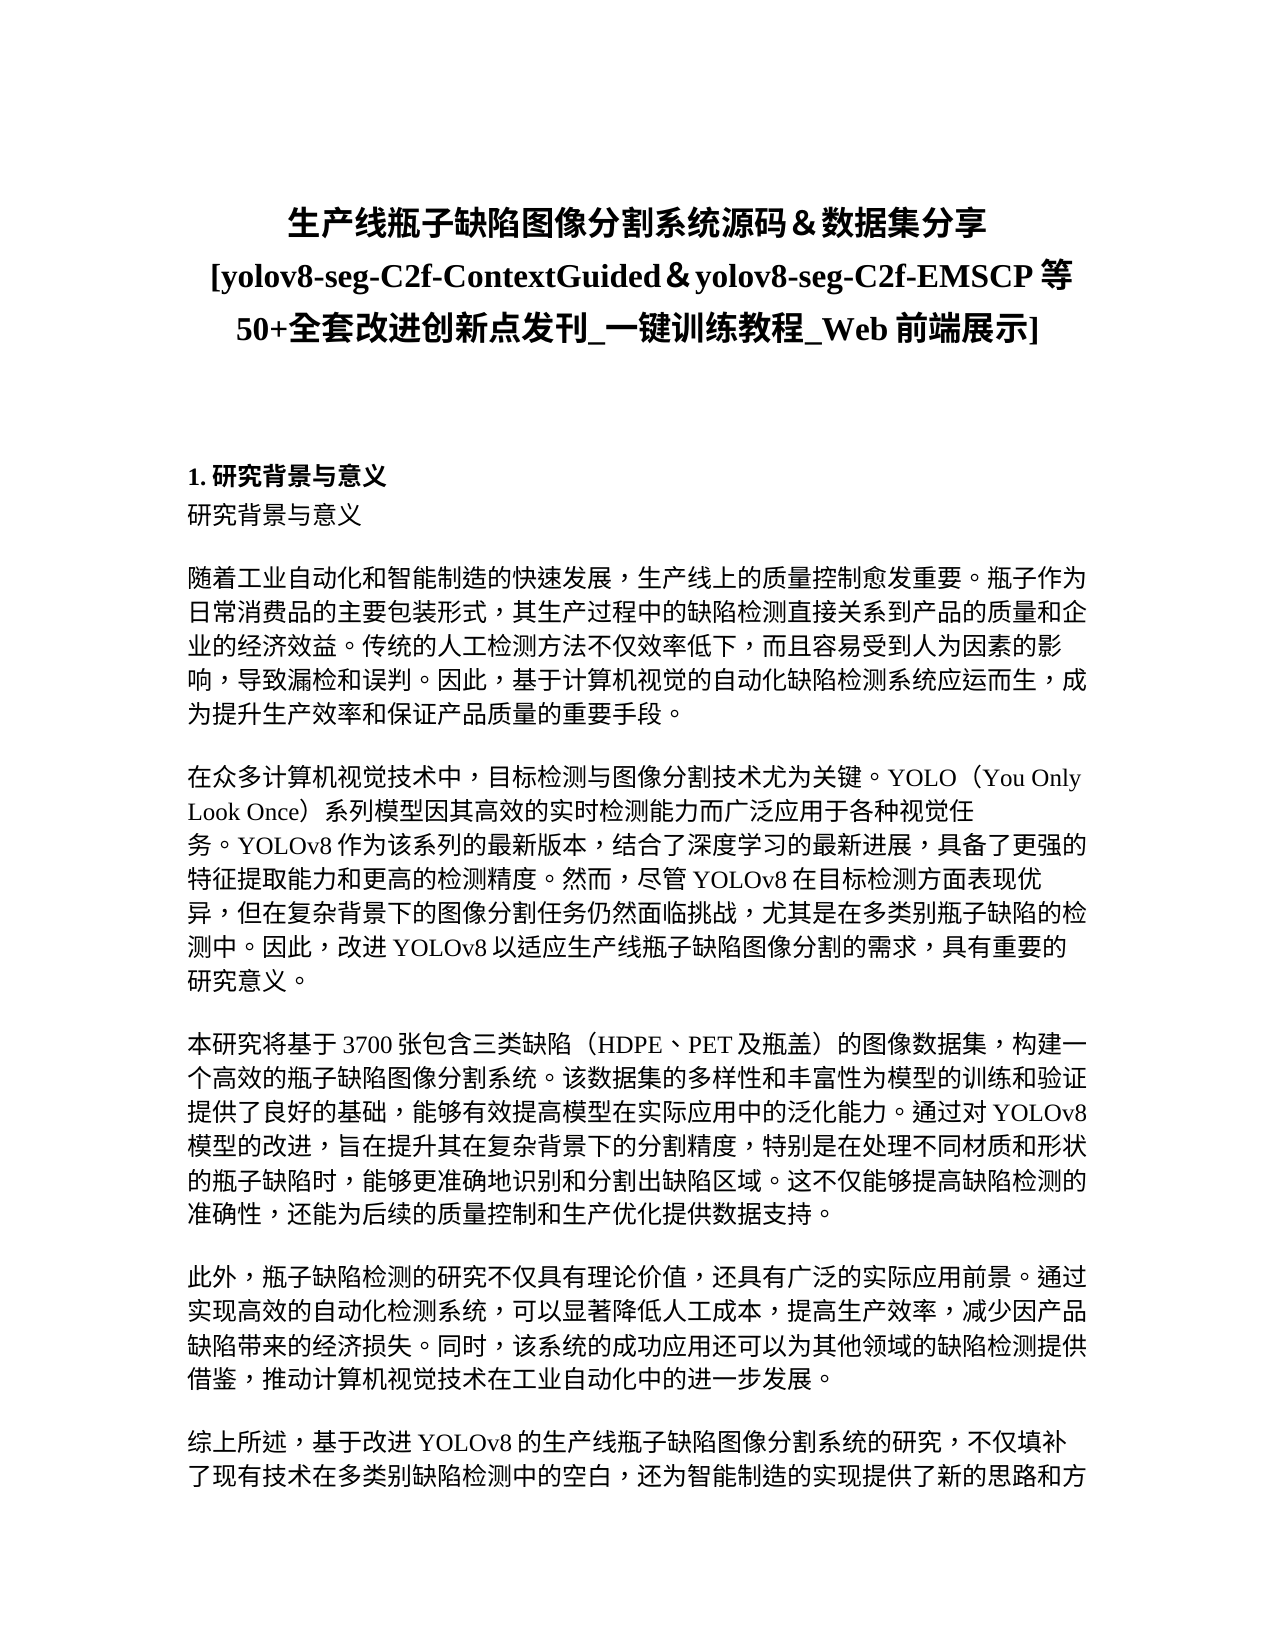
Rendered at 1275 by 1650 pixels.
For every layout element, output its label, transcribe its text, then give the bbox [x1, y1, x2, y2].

subtitle 生产线瓶子缺陷图像分割系统源码＆数据集分享 [yolov8-seg-C2f-ContextGuided＆yolov8-seg-C2f-EMSCP等50+全套改进创新点发刊_一键训练教程_Web前端展示] [187, 200, 1087, 350]
subtitle 1. 研究背景与意义 [187, 459, 1087, 493]
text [187, 498, 1087, 1493]
